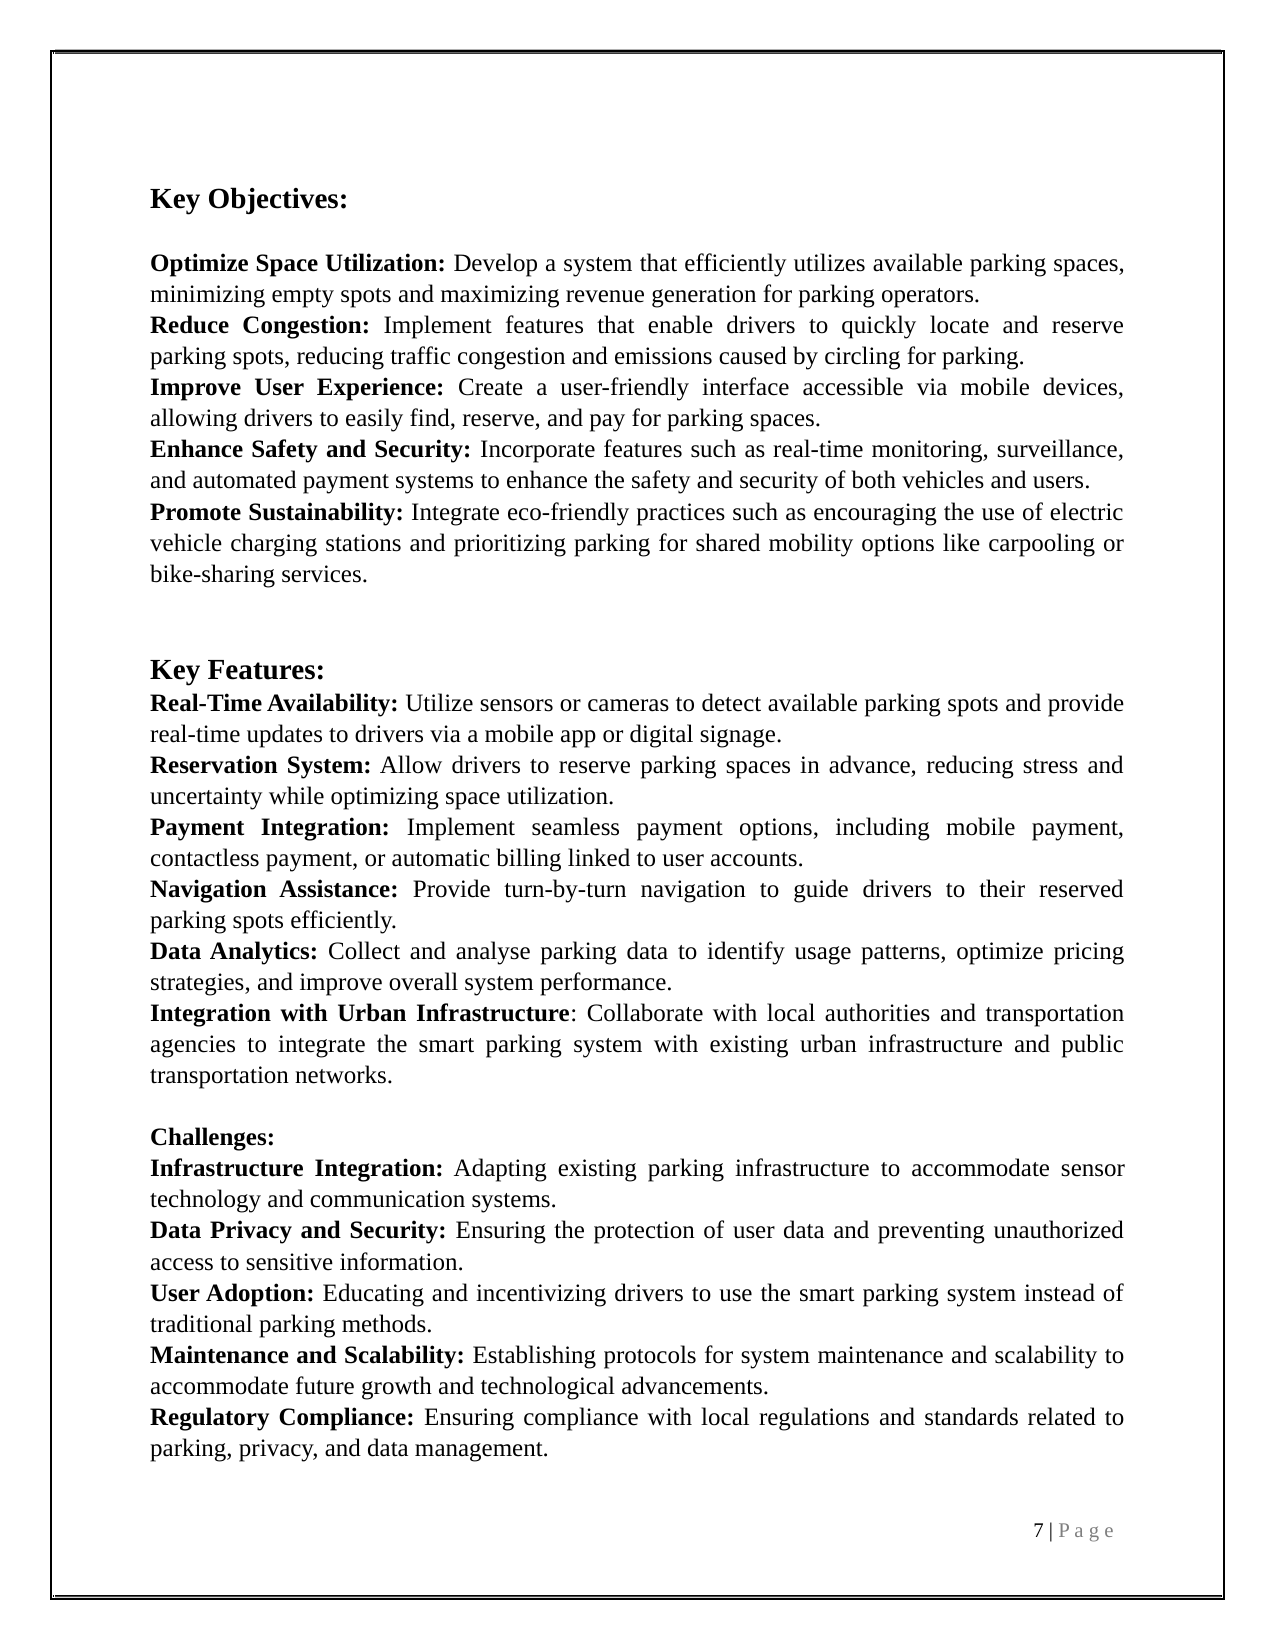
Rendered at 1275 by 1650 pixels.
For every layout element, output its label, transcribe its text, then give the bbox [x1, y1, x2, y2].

picture [54, 1594, 1221, 1598]
text Enhance Safety and Security: Incorporate features such as real-time monitoring, surveillance, and automated payment systems to enhance the safety and security of both vehicles and users. [150, 434, 1125, 494]
text Real-Time Availability: Utilize sensors or cameras to detect available parking spots and provide real-time updates to drivers via a mobile app or digital signage. [150, 688, 1125, 748]
text Data Privacy and Security: Ensuring the protection of user data and preventing unauthorized access to sensitive information. [150, 1216, 1125, 1275]
text Infrastructure Integration: Adapting existing parking infrastructure to accommodate sensor technology and communication systems. [150, 1153, 1125, 1213]
text Key Objectives: [150, 181, 1125, 214]
text Navigation Assistance: Provide turn-by-turn navigation to guide drivers to their reserved parking spots efficiently. [150, 874, 1125, 934]
text Integration with Urban Infrastructure: Collaborate with local authorities and transportation agencies to integrate the smart parking system with existing urban infrastructure and public transportation networks. [150, 998, 1125, 1089]
text Maintenance and Scalability: Establishing protocols for system maintenance and scalability to accommodate future growth and technological advancements. [150, 1340, 1125, 1399]
text Improve User Experience: Create a user-friendly interface accessible via mobile devices, allowing drivers to easily find, reserve, and pay for parking spaces. [150, 372, 1125, 432]
text User Adoption: Educating and incentivizing drivers to use the smart parking system instead of traditional parking methods. [150, 1278, 1125, 1337]
text Optimize Space Utilization: Develop a system that efficiently utilizes available parking spaces, minimizing empty spots and maximizing revenue generation for parking operators. [150, 248, 1125, 308]
text Promote Sustainability: Integrate eco-friendly practices such as encouraging the use of electric vehicle charging stations and prioritizing parking for shared mobility options like carpooling or bike-sharing services. [150, 497, 1125, 587]
text Data Analytics: Collect and analyse parking data to identify usage patterns, optimize pricing strategies, and improve overall system performance. [150, 936, 1125, 996]
text Payment Integration: Implement seamless payment options, including mobile payment, contactless payment, or automatic billing linked to user accounts. [150, 812, 1125, 872]
text Regulatory Compliance: Ensuring compliance with local regulations and standards related to parking, privacy, and data management. [150, 1402, 1125, 1462]
text Key Features: [150, 652, 1125, 685]
text Challenges: [150, 1122, 1125, 1151]
text Reservation System: Allow drivers to reserve parking spaces in advance, reducing stress and uncertainty while optimizing space utilization. [150, 750, 1125, 810]
text Reduce Congestion: Implement features that enable drivers to quickly locate and reserve parking spots, reducing traffic congestion and emissions caused by circling for parking. [150, 310, 1125, 370]
